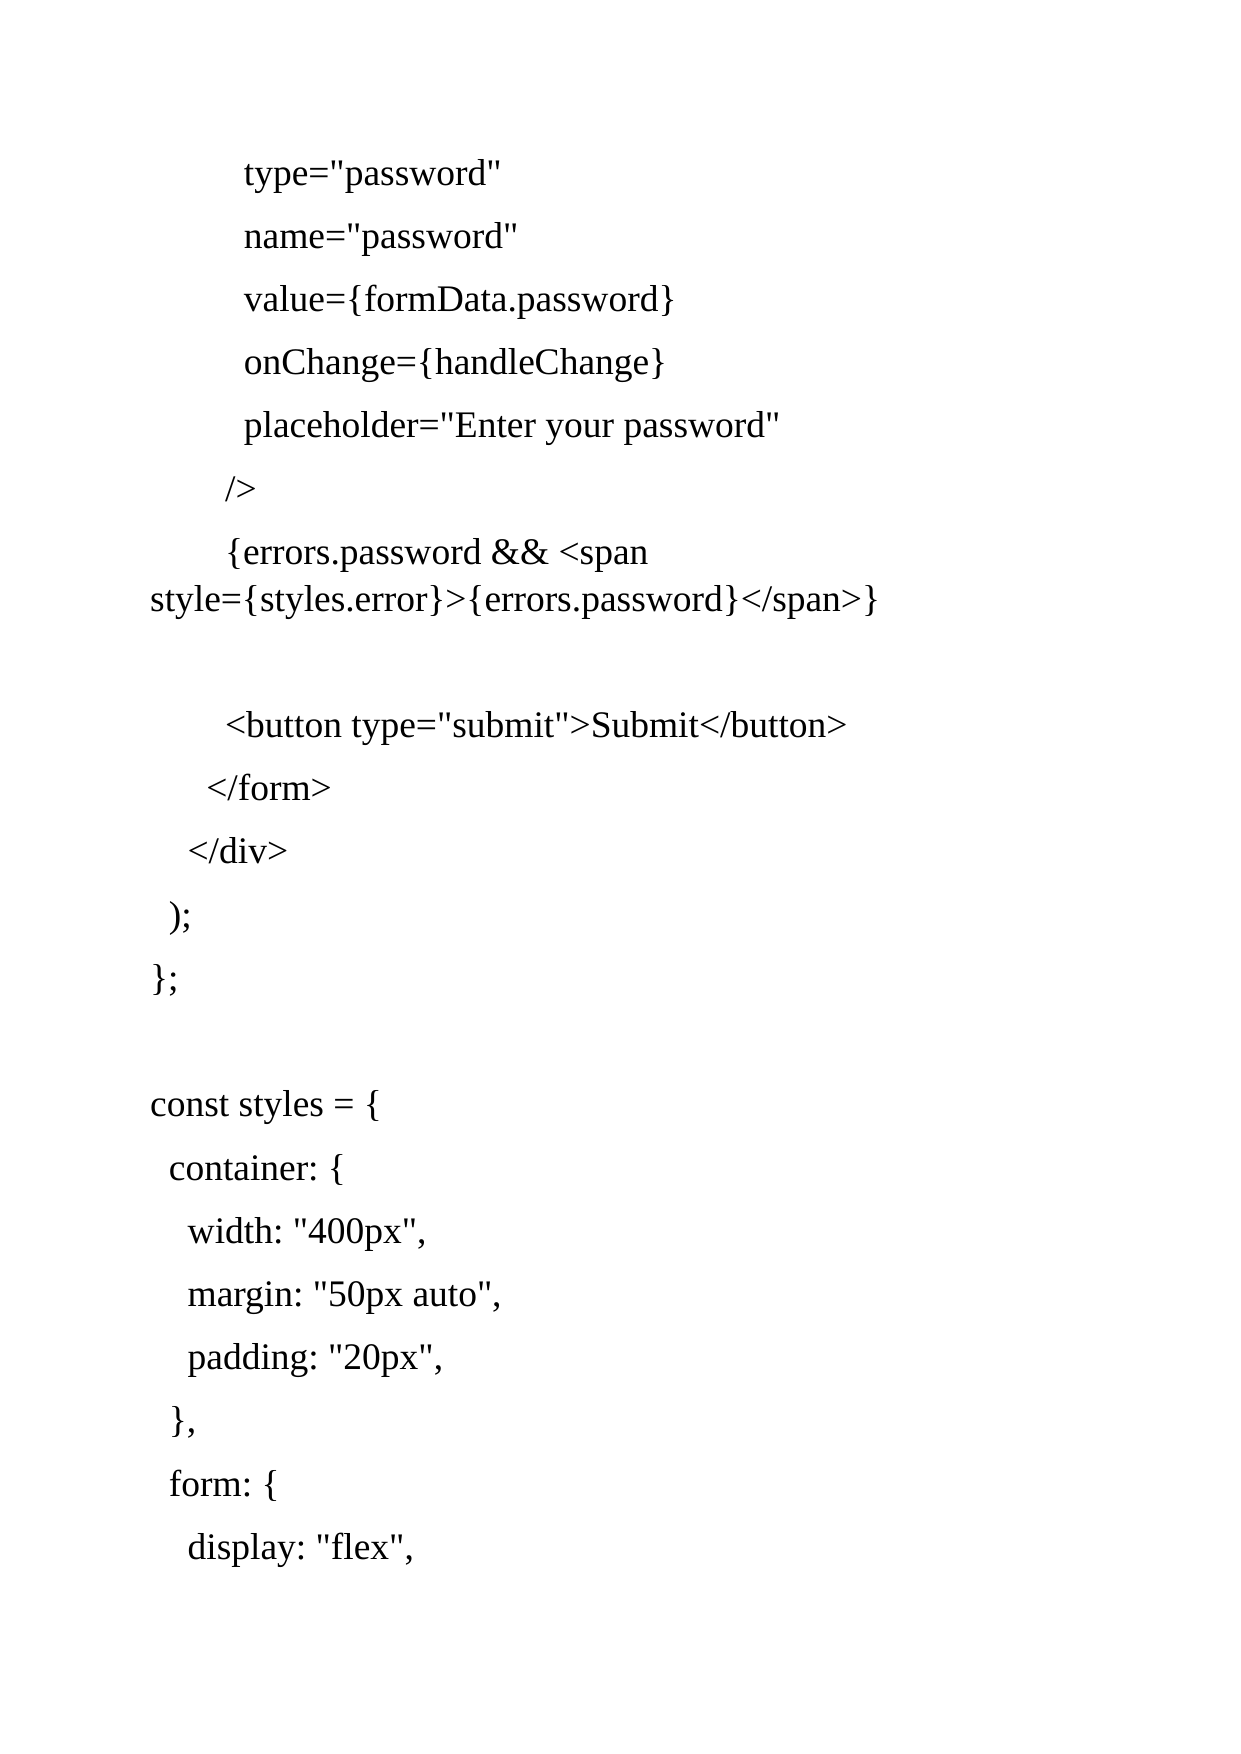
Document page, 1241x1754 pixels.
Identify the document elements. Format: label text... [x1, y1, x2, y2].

text onChange={handleChange} [150, 340, 1090, 383]
text {errors.password && <span style={styles.error}>{errors.password}</span>} [150, 529, 1090, 619]
text }, [150, 1398, 1090, 1441]
text ); [150, 892, 1090, 935]
text form: { [150, 1461, 1090, 1504]
text const styles = { [150, 1082, 1090, 1125]
text margin: "50px auto", [150, 1271, 1090, 1314]
text display: "flex", [150, 1524, 1090, 1567]
text </div> [150, 829, 1090, 872]
text value={formData.password} [150, 276, 1090, 319]
text <button type="submit">Submit</button> [150, 702, 1090, 746]
text /> [150, 466, 1090, 509]
text width: "400px", [150, 1208, 1090, 1251]
text name="password" [150, 213, 1090, 256]
text type="password" [150, 150, 1090, 193]
text padding: "20px", [150, 1335, 1090, 1378]
text container: { [150, 1145, 1090, 1188]
text }; [150, 955, 1090, 998]
text </form> [150, 766, 1090, 809]
text placeholder="Enter your password" [150, 403, 1090, 446]
